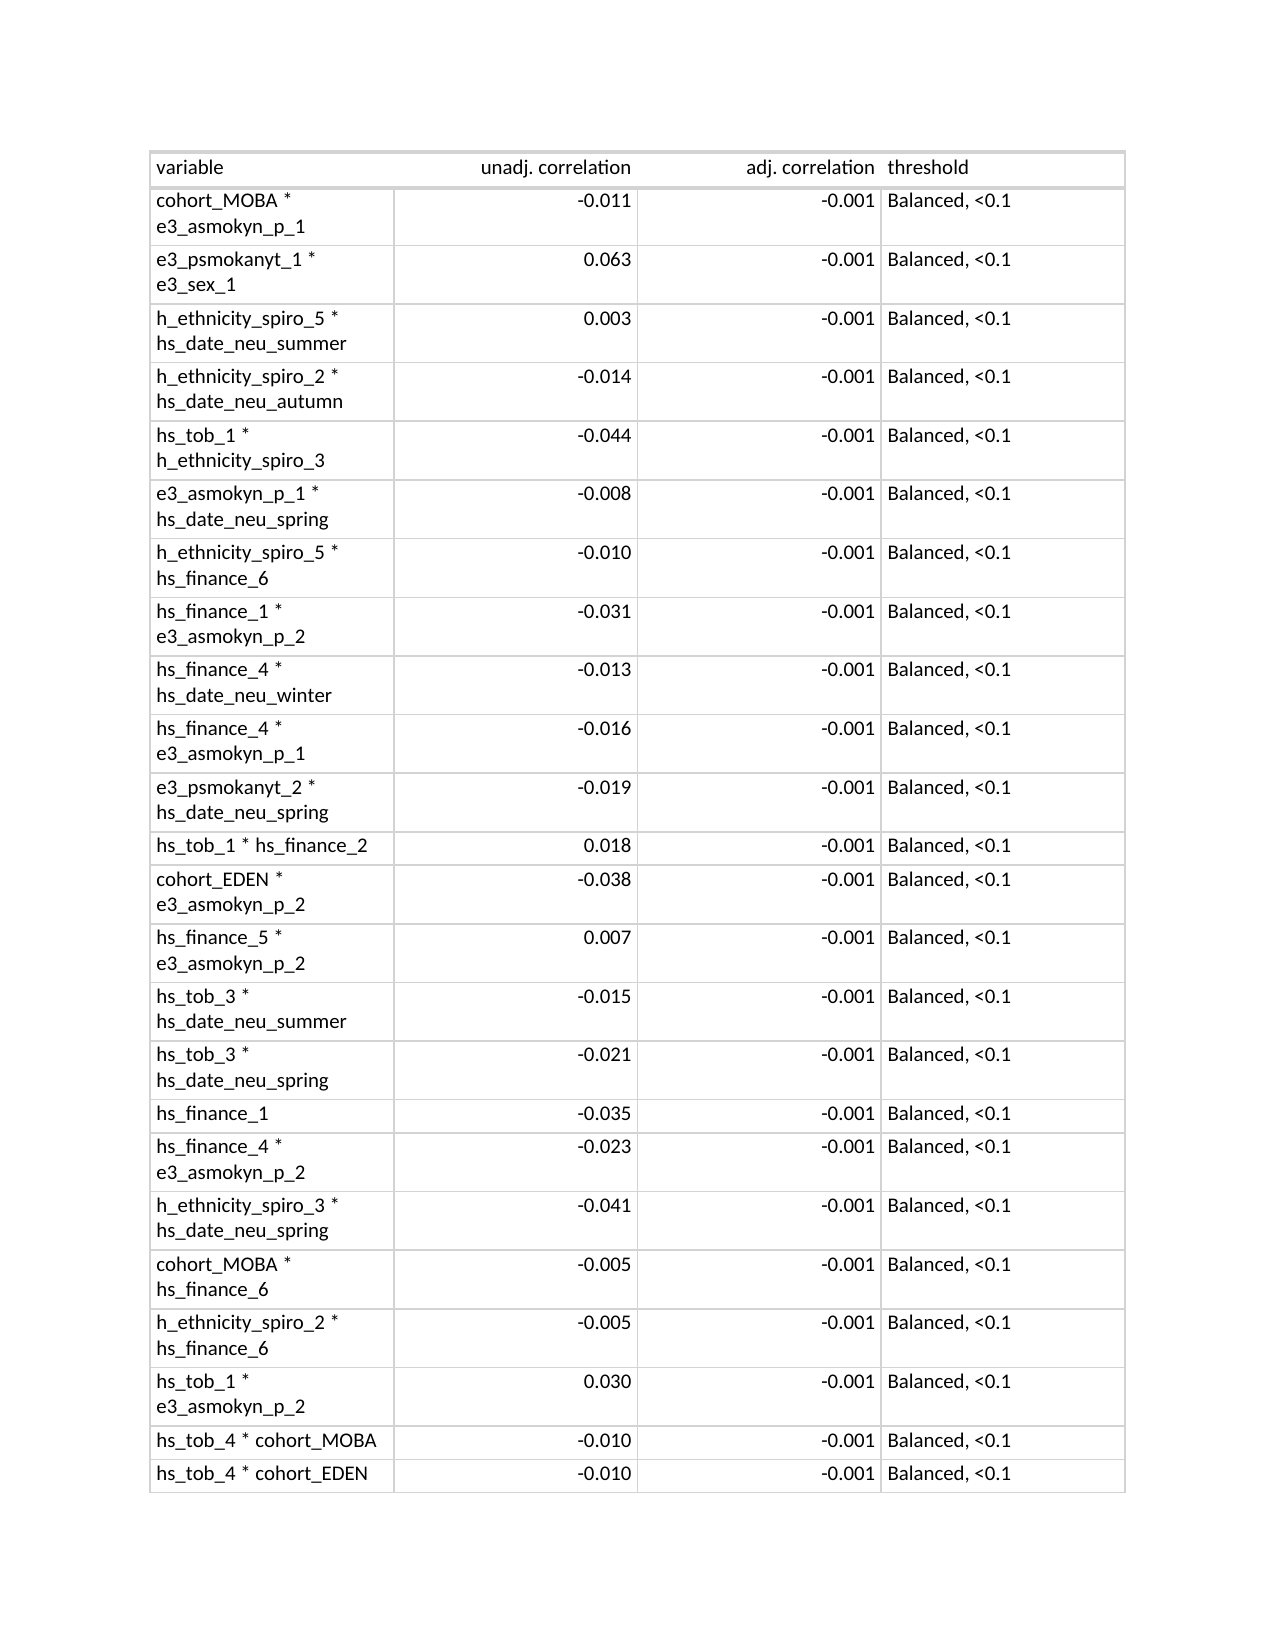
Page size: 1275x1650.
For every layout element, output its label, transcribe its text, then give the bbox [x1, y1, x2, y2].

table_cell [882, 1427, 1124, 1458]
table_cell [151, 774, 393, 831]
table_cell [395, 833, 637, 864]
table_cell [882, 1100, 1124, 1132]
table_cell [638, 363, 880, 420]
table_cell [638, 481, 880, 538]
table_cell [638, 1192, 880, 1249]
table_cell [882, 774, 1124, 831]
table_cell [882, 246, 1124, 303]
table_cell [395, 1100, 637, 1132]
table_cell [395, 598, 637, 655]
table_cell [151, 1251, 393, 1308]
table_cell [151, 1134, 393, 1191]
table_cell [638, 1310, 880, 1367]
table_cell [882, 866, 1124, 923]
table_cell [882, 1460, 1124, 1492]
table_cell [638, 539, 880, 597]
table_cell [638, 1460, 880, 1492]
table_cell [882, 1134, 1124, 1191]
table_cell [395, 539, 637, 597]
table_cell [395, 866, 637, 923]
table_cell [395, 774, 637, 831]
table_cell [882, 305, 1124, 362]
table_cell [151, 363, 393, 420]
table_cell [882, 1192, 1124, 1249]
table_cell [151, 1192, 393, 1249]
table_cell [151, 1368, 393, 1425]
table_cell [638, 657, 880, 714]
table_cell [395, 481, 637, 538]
table_header unadj. correlation [394, 154, 637, 186]
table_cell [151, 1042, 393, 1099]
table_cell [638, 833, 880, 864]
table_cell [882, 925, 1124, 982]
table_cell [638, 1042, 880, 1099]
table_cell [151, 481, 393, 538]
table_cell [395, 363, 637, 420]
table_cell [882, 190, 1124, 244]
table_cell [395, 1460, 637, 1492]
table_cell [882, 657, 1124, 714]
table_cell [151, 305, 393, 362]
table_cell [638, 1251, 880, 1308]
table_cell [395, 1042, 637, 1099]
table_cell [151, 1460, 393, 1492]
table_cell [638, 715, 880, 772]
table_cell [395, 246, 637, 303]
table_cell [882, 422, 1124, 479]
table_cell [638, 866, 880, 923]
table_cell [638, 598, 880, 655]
table_header threshold [881, 154, 1124, 186]
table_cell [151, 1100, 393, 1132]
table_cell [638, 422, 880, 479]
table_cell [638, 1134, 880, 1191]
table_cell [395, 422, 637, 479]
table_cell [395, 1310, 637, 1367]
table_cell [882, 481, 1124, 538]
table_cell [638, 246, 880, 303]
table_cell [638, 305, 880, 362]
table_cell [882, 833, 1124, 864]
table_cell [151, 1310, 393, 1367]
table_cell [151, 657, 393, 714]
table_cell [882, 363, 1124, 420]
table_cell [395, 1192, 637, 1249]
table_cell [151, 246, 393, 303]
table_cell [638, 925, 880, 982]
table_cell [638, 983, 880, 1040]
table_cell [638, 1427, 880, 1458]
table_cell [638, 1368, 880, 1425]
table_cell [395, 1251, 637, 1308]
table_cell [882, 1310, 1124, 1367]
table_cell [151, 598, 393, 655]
table_header variable [151, 154, 394, 186]
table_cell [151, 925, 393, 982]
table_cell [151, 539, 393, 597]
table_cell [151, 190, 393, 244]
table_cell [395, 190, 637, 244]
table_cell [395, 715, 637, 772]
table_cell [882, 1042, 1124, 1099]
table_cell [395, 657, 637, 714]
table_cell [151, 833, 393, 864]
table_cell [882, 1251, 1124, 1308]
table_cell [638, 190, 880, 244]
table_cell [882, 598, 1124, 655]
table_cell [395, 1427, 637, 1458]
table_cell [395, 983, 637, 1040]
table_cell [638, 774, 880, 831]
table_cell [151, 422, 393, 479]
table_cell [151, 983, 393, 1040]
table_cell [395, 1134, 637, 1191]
table_header adj. correlation [638, 154, 881, 186]
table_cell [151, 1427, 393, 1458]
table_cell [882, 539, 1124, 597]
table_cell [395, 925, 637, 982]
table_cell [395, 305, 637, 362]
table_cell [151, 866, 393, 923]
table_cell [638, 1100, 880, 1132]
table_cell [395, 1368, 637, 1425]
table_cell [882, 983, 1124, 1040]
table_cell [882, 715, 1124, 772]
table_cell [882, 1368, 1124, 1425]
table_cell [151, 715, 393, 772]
